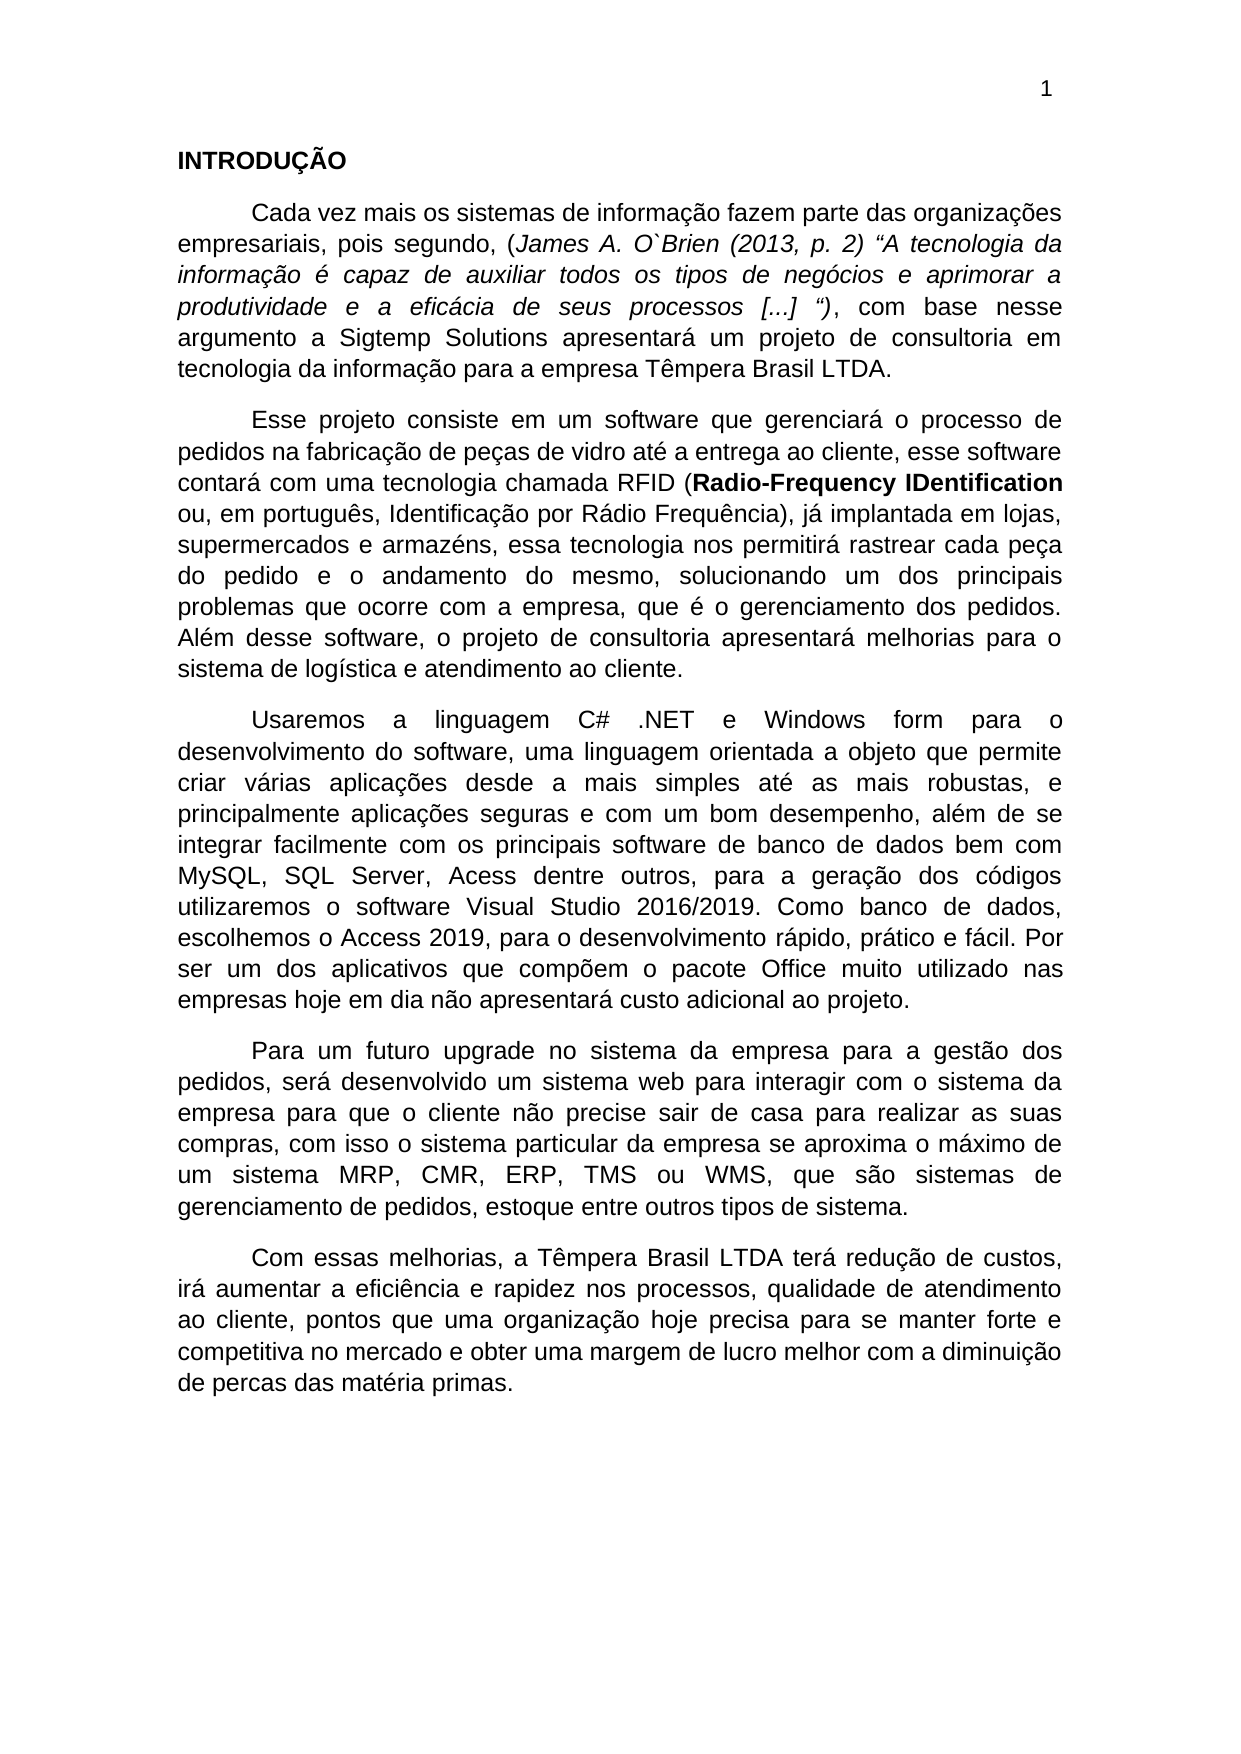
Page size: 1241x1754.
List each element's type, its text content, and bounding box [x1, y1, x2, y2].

text Usaremos a linguagem C# .NET e Windows form para o desenvolvimento do software, uma linguagem orientada a objeto que permite criar várias aplicações desde a mais simples até as mais robustas, e principalmente aplicações seguras e com um bom desempenho, além de se integrar facilmente com os principais software de banco de dados bem com MySQL, SQL Server, Acess dentre outros, para a geração dos códigos utilizaremos o software Visual Studio 2016/2019. Como banco de dados, escolhemos o Access 2019, para o desenvolvimento rápido, prático e fácil. Por ser um dos aplicativos que compõem o pacote Office muito utilizado nas empresas hoje em dia não apresentará custo adicional ao projeto. [177, 705, 1063, 1013]
subtitle INTRODUÇÃO [177, 146, 1157, 175]
text Com essas melhorias, a Têmpera Brasil LTDA terá redução de custos, irá aumentar a eficiência e rapidez nos processos, qualidade de atendimento ao cliente, pontos que uma organização hoje precisa para se manter forte e competitiva no mercado e obter uma margem de lucro melhor com a diminuição de percas das matéria primas. [177, 1243, 1063, 1396]
text Para um futuro upgrade no sistema da empresa para a gestão dos pedidos, será desenvolvido um sistema web para interagir com o sistema da empresa para que o cliente não precise sair de casa para realizar as suas compras, com isso o sistema particular da empresa se aproxima o máximo de um sistema MRP, CMR, ERP, TMS ou WMS, que são sistemas de gerenciamento de pedidos, estoque entre outros tipos de sistema. [177, 1036, 1064, 1220]
text Cada vez mais os sistemas de informação fazem parte das organizações empresariais, pois segundo, (James A. O`Brien (2013, p. 2) “A tecnologia da informação é capaz de auxiliar todos os tipos de negócios e aprimorar a produtividade e a eficácia de seus processos [...] “), com base nesse argumento a Sigtemp Solutions apresentará um projeto de consultoria em tecnologia da informação para a empresa Têmpera Brasil LTDA. [177, 198, 1063, 382]
text Esse projeto consiste em um software que gerenciará o processo de pedidos na fabricação de peças de vidro até a entrega ao cliente, esse software contará com uma tecnologia chamada RFID (Radio-Frequency IDentification ou, em português, Identificação por Rádio Frequência), já implantada em lojas, supermercados e armazéns, essa tecnologia nos permitirá rastrear cada peça do pedido e o andamento do mesmo, solucionando um dos principais problemas que ocorre com a empresa, que é o gerenciamento dos pedidos. Além desse software, o projeto de consultoria apresentará melhorias para o sistema de logística e atendimento ao cliente. [177, 405, 1063, 682]
